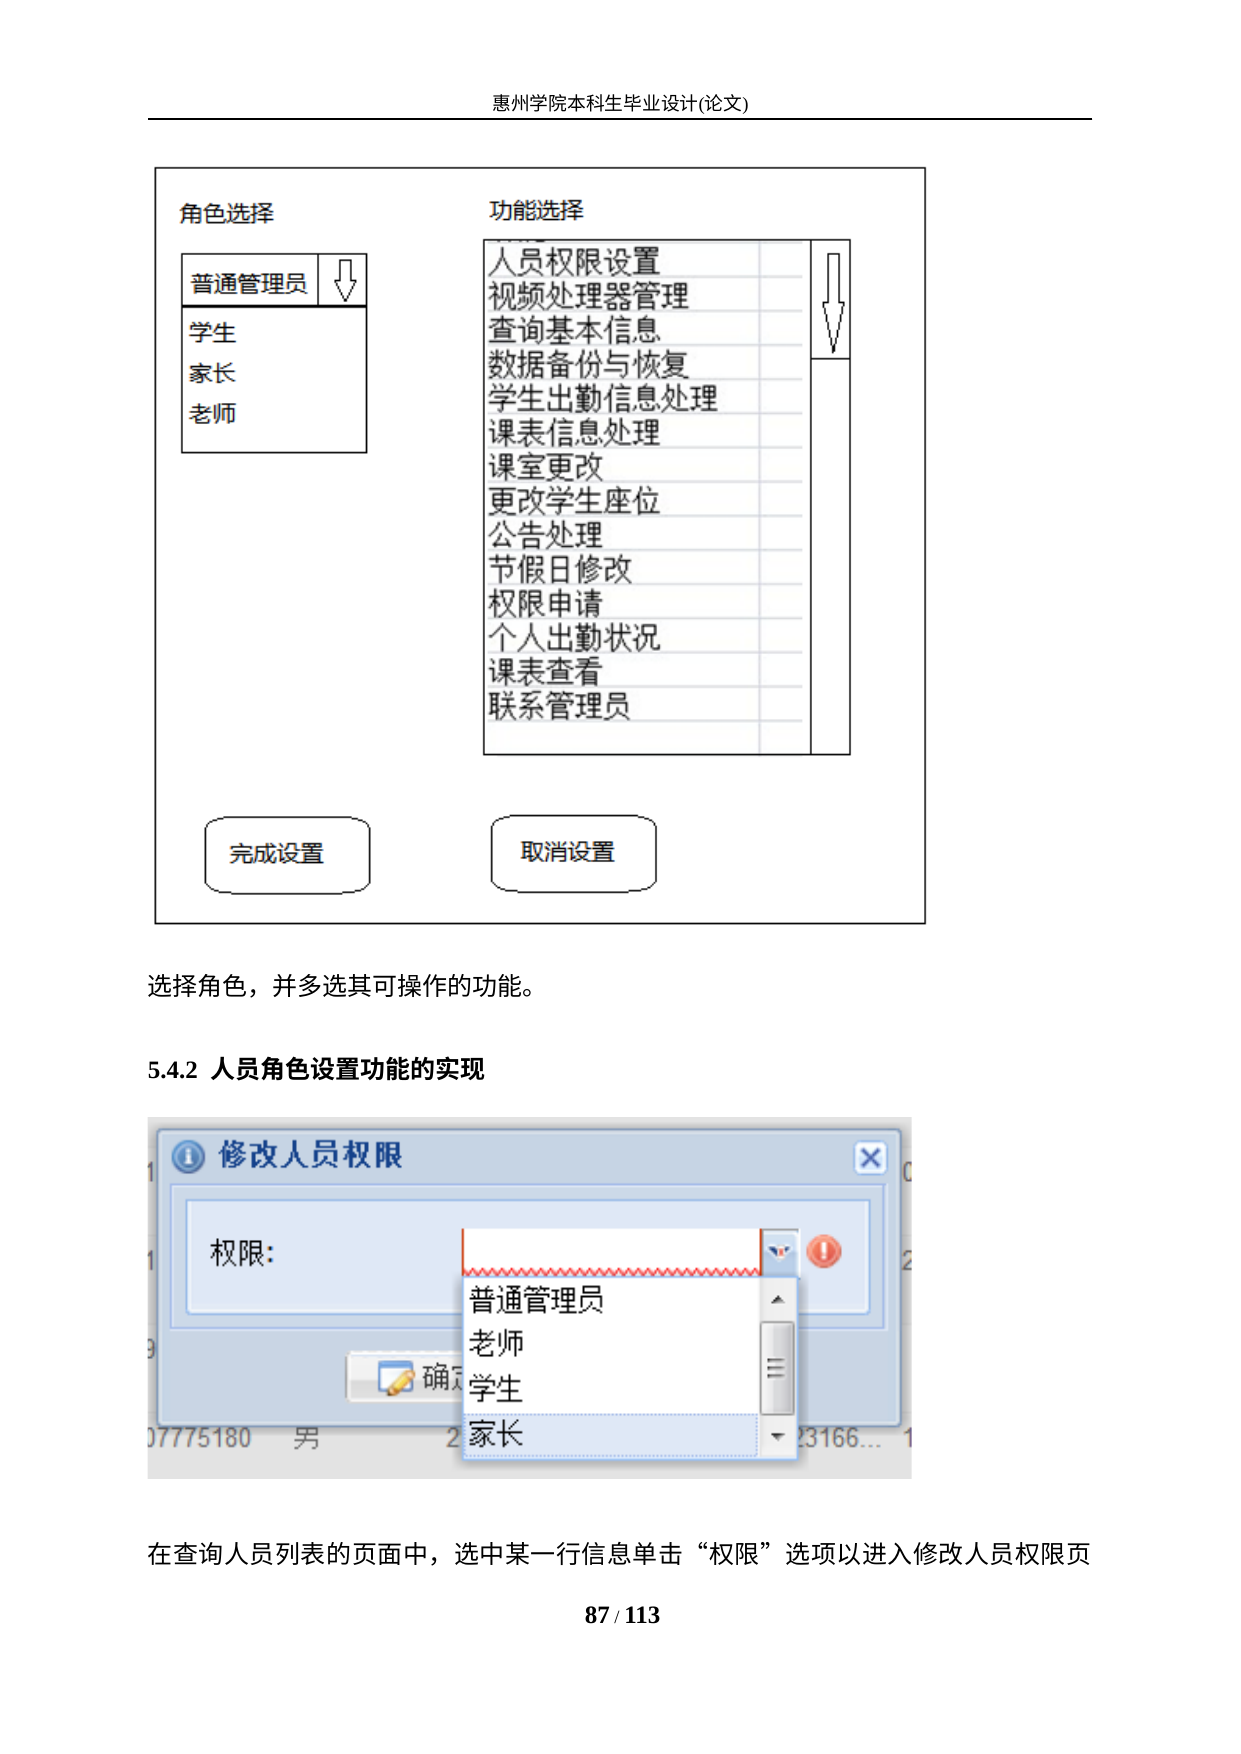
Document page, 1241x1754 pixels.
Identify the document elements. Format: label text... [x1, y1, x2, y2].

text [148, 1520, 1092, 1585]
picture [147, 1117, 912, 1479]
subtitle 5.4.2 人员角色设置功能的实现 [148, 1035, 1092, 1100]
text 选择角色，并多选其可操作的功能。 [148, 952, 1092, 1017]
picture [147, 158, 934, 934]
